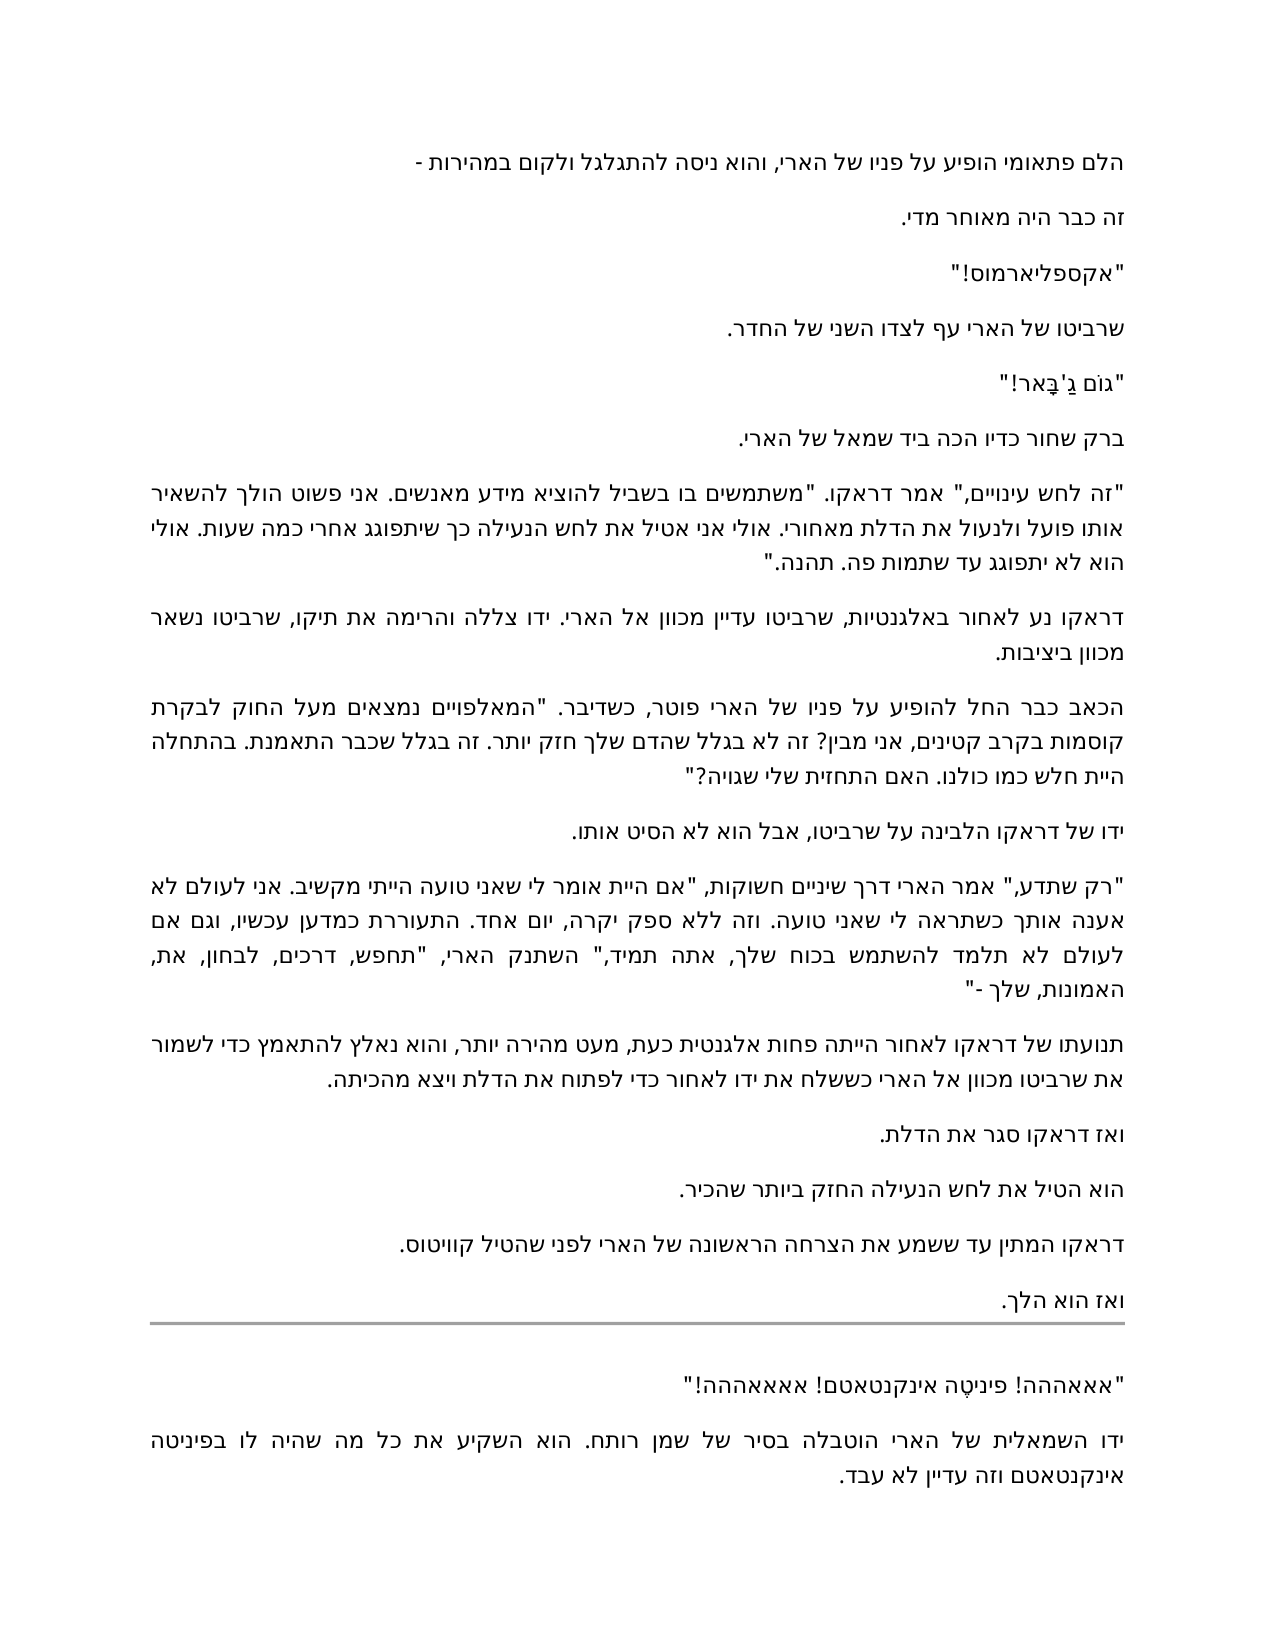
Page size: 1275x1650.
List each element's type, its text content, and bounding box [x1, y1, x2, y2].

text ואז דראקו סגר את הדלת. [150, 1122, 1125, 1152]
text ואז הוא הלך. [150, 1287, 1125, 1317]
text תנועתו של דראקו לאחור הייתה פחות אלגנטית כעת, מעט מהירה יותר, והוא נאלץ להתאמץ כדי לשמור את שרביטו מכוון אל הארי כששלח את ידו לאחור כדי לפתוח את הדלת ויצא מהכיתה. [150, 1032, 1125, 1097]
text "אאאההה! פיניטֶה אינקנטאטם! אאאאההה!" [150, 1373, 1125, 1403]
text הלם פתאומי הופיע על פניו של הארי, והוא ניסה להתגלגל ולקום במהירות - [150, 150, 1125, 180]
text "זה לחש עינויים," אמר דראקו. "משתמשים בו בשביל להוציא מידע מאנשים. אני פשוט הולך להשאיר אותו פועל ולנעול את הדלת מאחורי. אולי אני אטיל את לחש הנעילה כך שיתפוגג אחרי כמה שעות. אולי הוא לא יתפוגג עד שתמות פה. תהנה." [150, 481, 1125, 580]
text הוא הטיל את לחש הנעילה החזק ביותר שהכיר. [150, 1177, 1125, 1207]
text ידו של דראקו הלבינה על שרביטו, אבל הוא לא הסיט אותו. [150, 819, 1125, 849]
text "רק שתדע," אמר הארי דרך שיניים חשוקות, "אם היית אומר לי שאני טועה הייתי מקשיב. אני לעולם לא אענה אותך כשתראה לי שאני טועה. וזה ללא ספק יקרה, יום אחד. התעוררת כמדען עכשיו, וגם אם לעולם לא תלמד להשתמש בכוח שלך, אתה תמיד," השתנק הארי, "תחפש, דרכים, לבחון, את, האמונות, שלך -" [150, 874, 1125, 1007]
text הכאב כבר החל להופיע על פניו של הארי פוטר, כשדיבר. "המאלפויים נמצאים מעל החוק לבקרת קוסמות בקרב קטינים, אני מבין? זה לא בגלל שהדם שלך חזק יותר. זה בגלל שכבר התאמנת. בהתחלה היית חלש כמו כולנו. האם התחזית שלי שגויה?" [150, 695, 1125, 793]
text "אקספליארמוס!" [150, 260, 1125, 290]
text "גוֹם גַ'בָּאר!" [150, 371, 1125, 401]
text זה כבר היה מאוחר מדי. [150, 205, 1125, 235]
text ידו השמאלית של הארי הוטבלה בסיר של שמן רותח. הוא השקיע את כל מה שהיה לו בפיניטה אינקנטאטם וזה עדיין לא עבד. [150, 1428, 1125, 1492]
text דראקו המתין עד ששמע את הצרחה הראשונה של הארי לפני שהטיל קוויטוס. [150, 1232, 1125, 1262]
text שרביטו של הארי עף לצדו השני של החדר. [150, 316, 1125, 346]
text דראקו נע לאחור באלגנטיות, שרביטו עדיין מכוון אל הארי. ידו צללה והרימה את תיקו, שרביטו נשאר מכוון ביציבות. [150, 605, 1125, 669]
text ברק שחור כדיו הכה ביד שמאל של הארי. [150, 426, 1125, 456]
